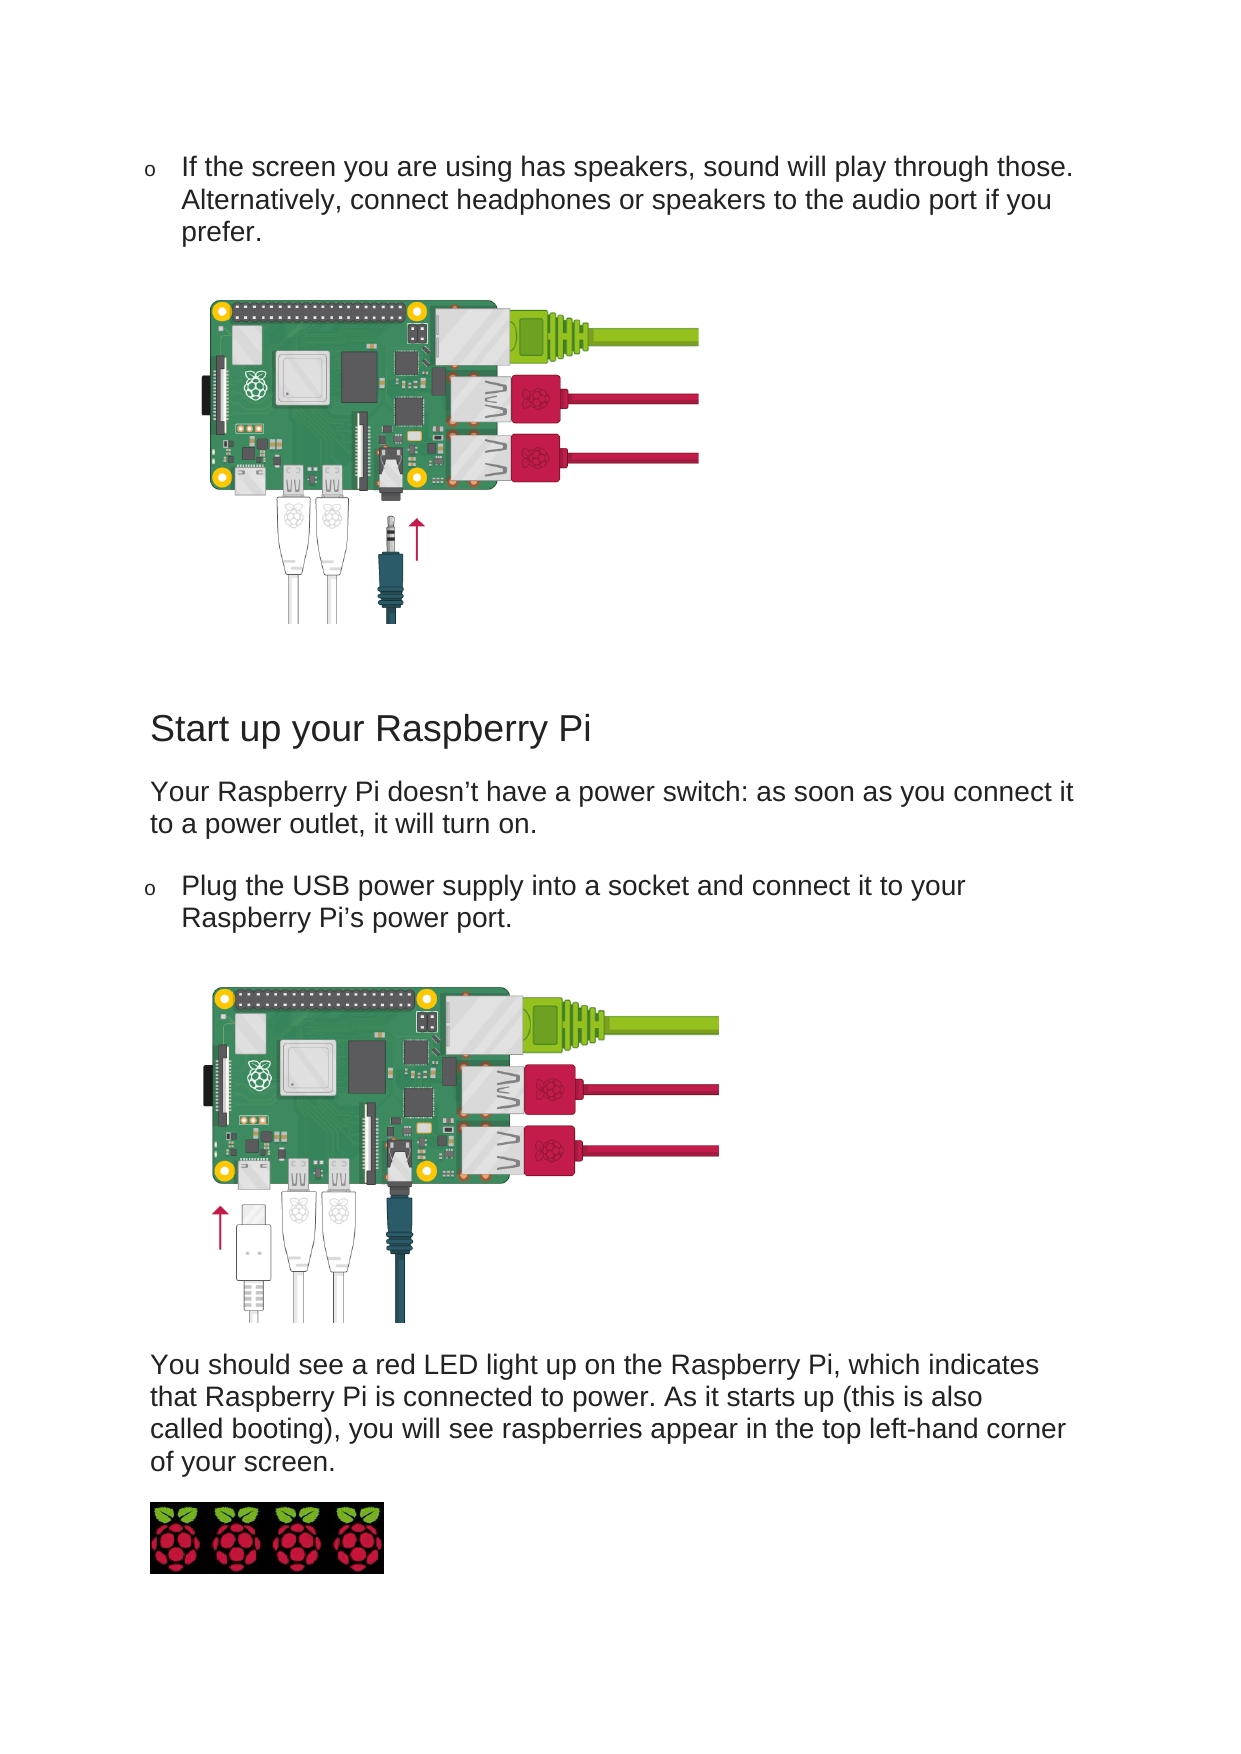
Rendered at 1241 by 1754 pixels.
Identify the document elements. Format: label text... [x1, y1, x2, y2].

text Your Raspberry Pi doesn’t have a power switch: as soon as you connect it to a power outlet, it will turn on. [150, 774, 1090, 839]
picture [150, 962, 719, 1323]
picture [150, 1502, 384, 1574]
subtitle Start up your Raspberry Pi [150, 706, 1090, 749]
text You should see a red LED light up on the Raspberry Pi, which indicates that Raspberry Pi is connected to power. As it starts up (this is also called booting), you will see raspberries appear in the top left-hand corner of your screen. [150, 1348, 1090, 1477]
picture [150, 276, 699, 624]
list Plug the USB power supply into a socket and connect it to your Raspberry Pi’s power port. [144, 868, 1090, 933]
list If the screen you are using has speakers, sound will play through those. Alternatively, connect headphones or speakers to the audio port if you prefer. [144, 150, 1090, 247]
